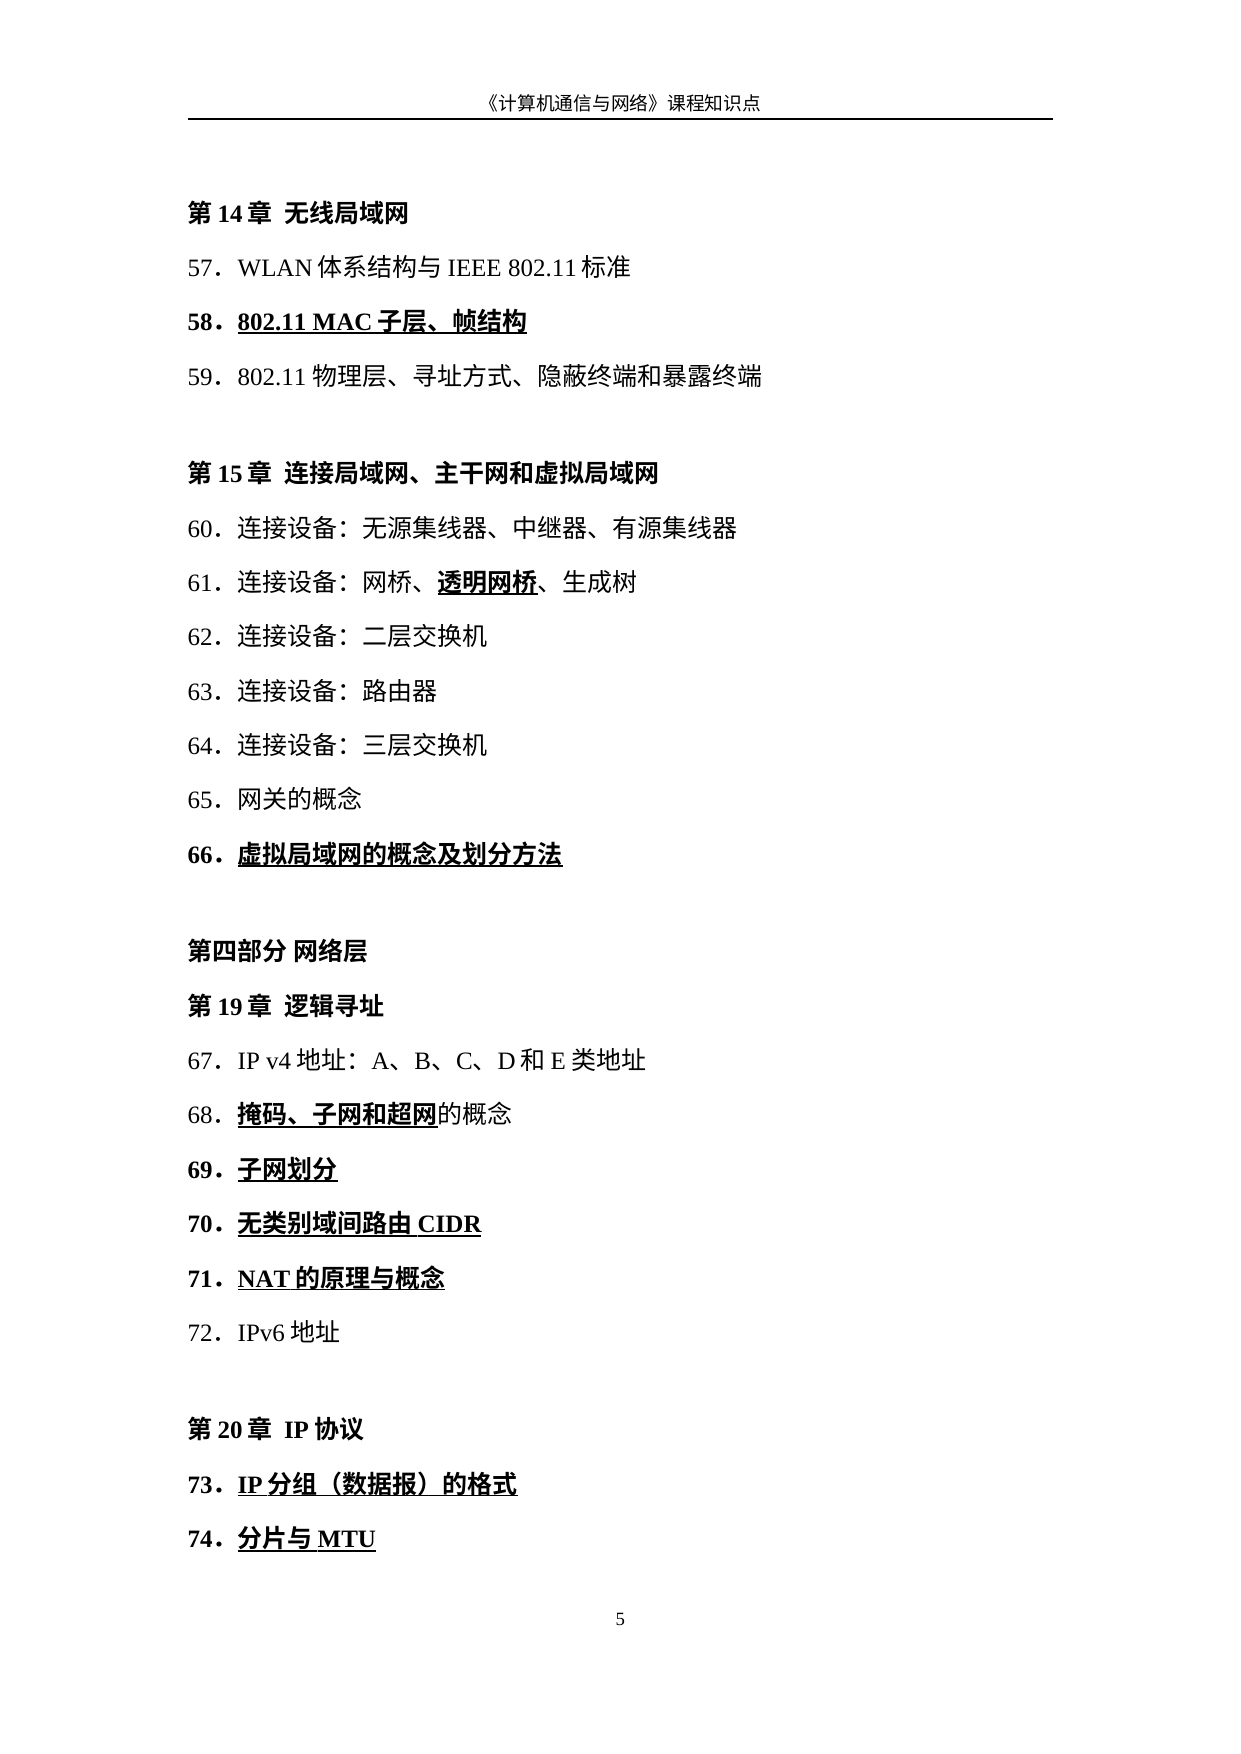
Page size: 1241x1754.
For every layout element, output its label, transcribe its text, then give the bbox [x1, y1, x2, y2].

text 第四部分 网络层 [187, 932, 1053, 968]
list 802.11 MAC子层、帧结构 [187, 302, 1053, 338]
list 802.11 物理层、寻址方式、隐蔽终端和暴露终端 [187, 356, 1053, 392]
list 连接设备：网桥、透明网桥、生成树 [187, 562, 1053, 599]
list 掩码、子网和超网的概念 [187, 1095, 1053, 1131]
list IP分组（数据报）的格式 [187, 1464, 1053, 1501]
text 第15章 连接局域网、主干网和虚拟局域网 [187, 454, 1053, 490]
list 无类别域间路由CIDR [187, 1204, 1053, 1240]
list 连接设备：无源集线器、中继器、有源集线器 [187, 508, 1053, 544]
list IP v4地址：A、B、C、D和E类地址 [187, 1041, 1053, 1077]
list 虚拟局域网的概念及划分方法 [187, 834, 1053, 871]
text 第20章 IP协议 [187, 1410, 1053, 1446]
list 分片与MTU [187, 1519, 1053, 1555]
list IPv6地址 [187, 1312, 1053, 1349]
list 连接设备：二层交换机 [187, 617, 1053, 653]
text 第19章 逻辑寻址 [187, 986, 1053, 1022]
list 网关的概念 [187, 780, 1053, 816]
list NAT的原理与概念 [187, 1258, 1053, 1294]
list 子网划分 [187, 1149, 1053, 1186]
list WLAN体系结构与IEEE 802.11标准 [187, 247, 1053, 284]
text 第14章 无线局域网 [187, 193, 1053, 229]
list 连接设备：三层交换机 [187, 726, 1053, 762]
list 连接设备：路由器 [187, 671, 1053, 707]
